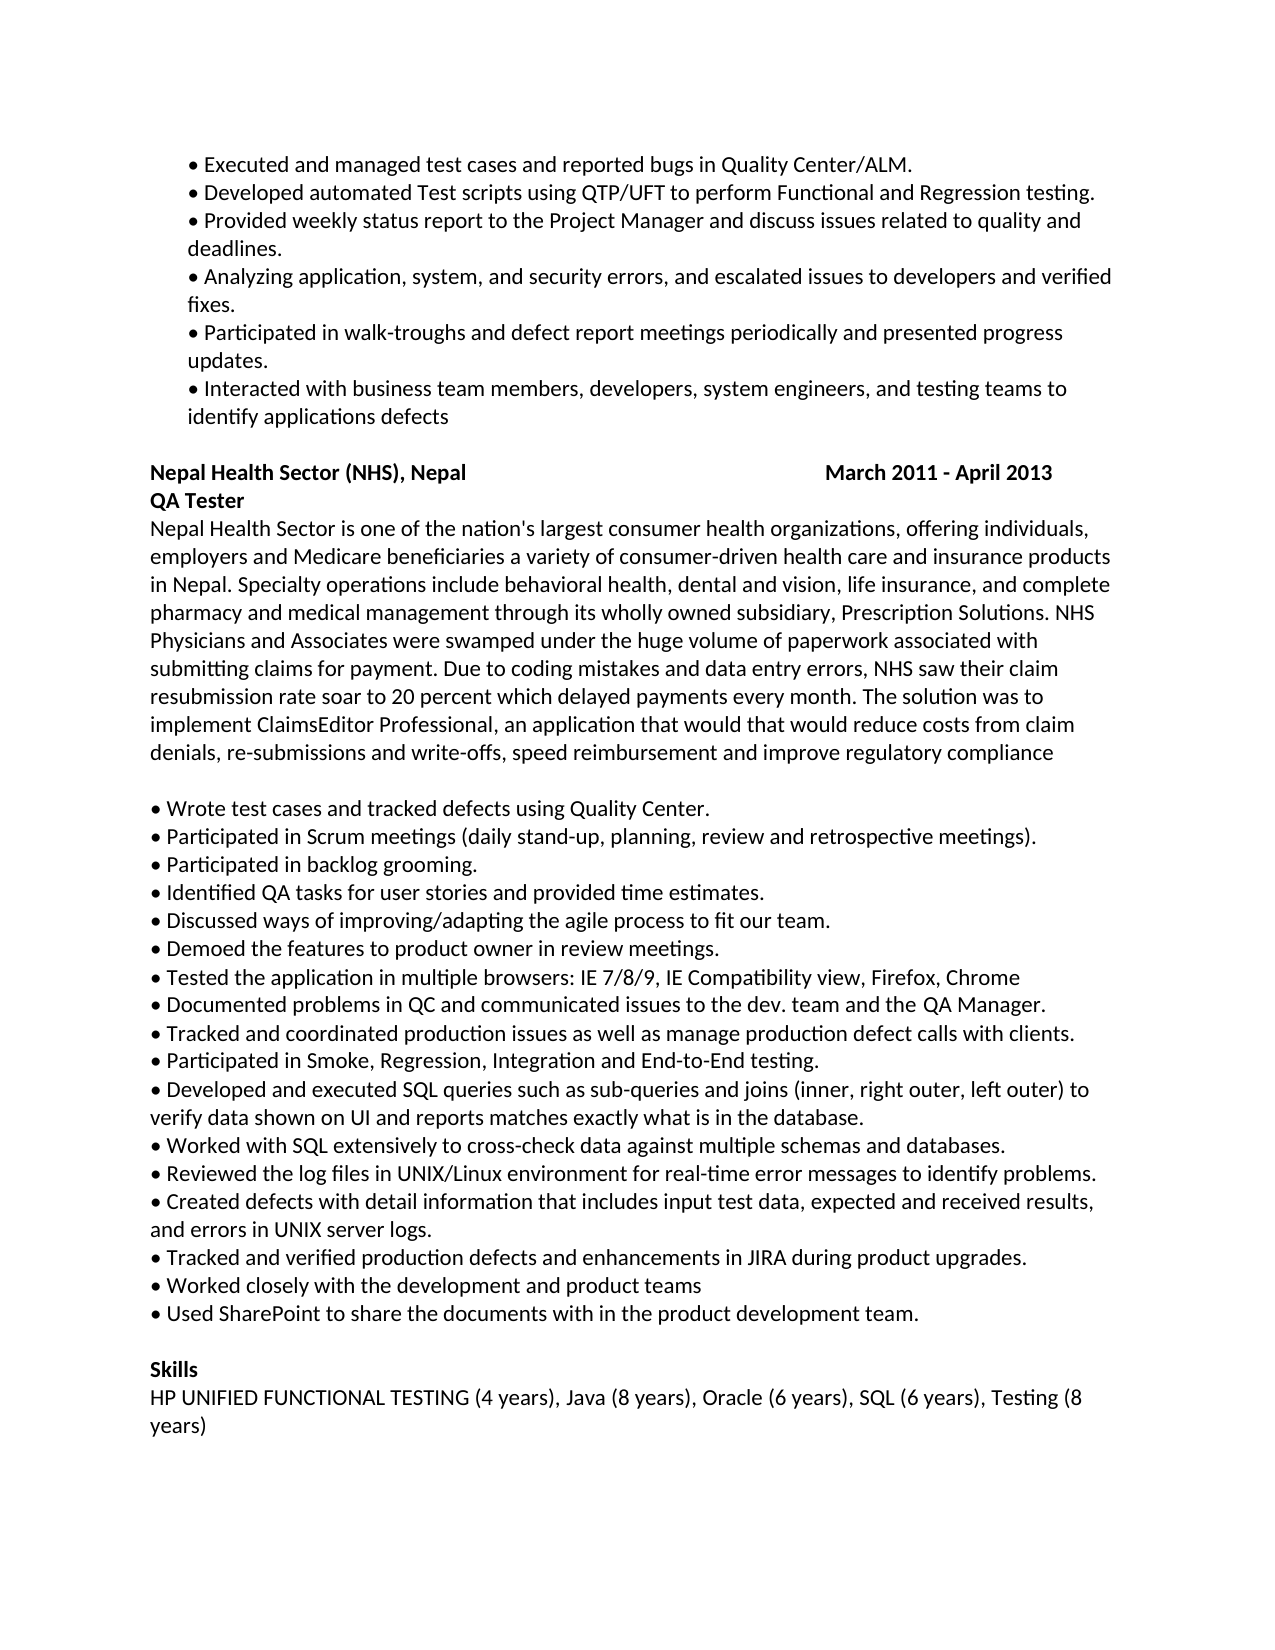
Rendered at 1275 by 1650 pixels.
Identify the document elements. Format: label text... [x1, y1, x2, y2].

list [187, 150, 1123, 430]
text QA Tester [150, 486, 1247, 514]
text Nepal Health Sector (NHS), Nepal March 2011 - April 2013 [150, 458, 1123, 486]
text Skills [150, 1355, 1125, 1383]
text HP UNIFIED FUNCTIONAL TESTING (4 years), Java (8 years), Oracle (6 years), SQL (6 years), Testing (8 years) [150, 1383, 1125, 1439]
text Nepal Health Sector is one of the nation's largest consumer health organizations, offering individuals, employers and Medicare beneficiaries a variety of consumer-driven health care and insurance products in Nepal. Specialty operations include behavioral health, dental and vision, life insurance, and complete pharmacy and medical management through its wholly owned subsidiary, Prescription Solutions. NHS Physicians and Associates were swamped under the huge volume of paperwork associated with submitting claims for payment. Due to coding mistakes and data entry errors, NHS saw their claim resubmission rate soar to 20 percent which delayed payments every month. The solution was to implement ClaimsEditor Professional, an application that would that would reduce costs from claim denials, re-submissions and write-offs, speed reimbursement and improve regulatory compliance • Wrote test cases and tracked defects using Quality Center. • Participated in Scrum meetings (daily stand-up, planning, review and retrospective meetings). • Participated in backlog grooming. • Identified QA tasks for user stories and provided time estimates. • Discussed ways of improving/adapting the agile process to fit our team. • Demoed the features to product owner in review meetings. • Tested the application in multiple browsers: IE 7/8/9, IE Compatibility view, Firefox, Chrome • Documented problems in QC and communicated issues to the dev. team and the QA Manager. • Tracked and coordinated production issues as well as manage production defect calls with clients. • Participated in Smoke, Regression, Integration and End-to-End testing. • Developed and executed SQL queries such as sub-queries and joins (inner, right outer, left outer) to verify data shown on UI and reports matches exactly what is in the database. • Worked with SQL extensively to cross-check data against multiple schemas and databases. • Reviewed the log files in UNIX/Linux environment for real-time error messages to identify problems. • Created defects with detail information that includes input test data, expected and received results, and errors in UNIX server logs. • Tracked and verified production defects and enhancements in JIRA during product upgrades. • Worked closely with the development and product teams • Used SharePoint to share the documents with in the product development team. [150, 514, 1125, 1327]
